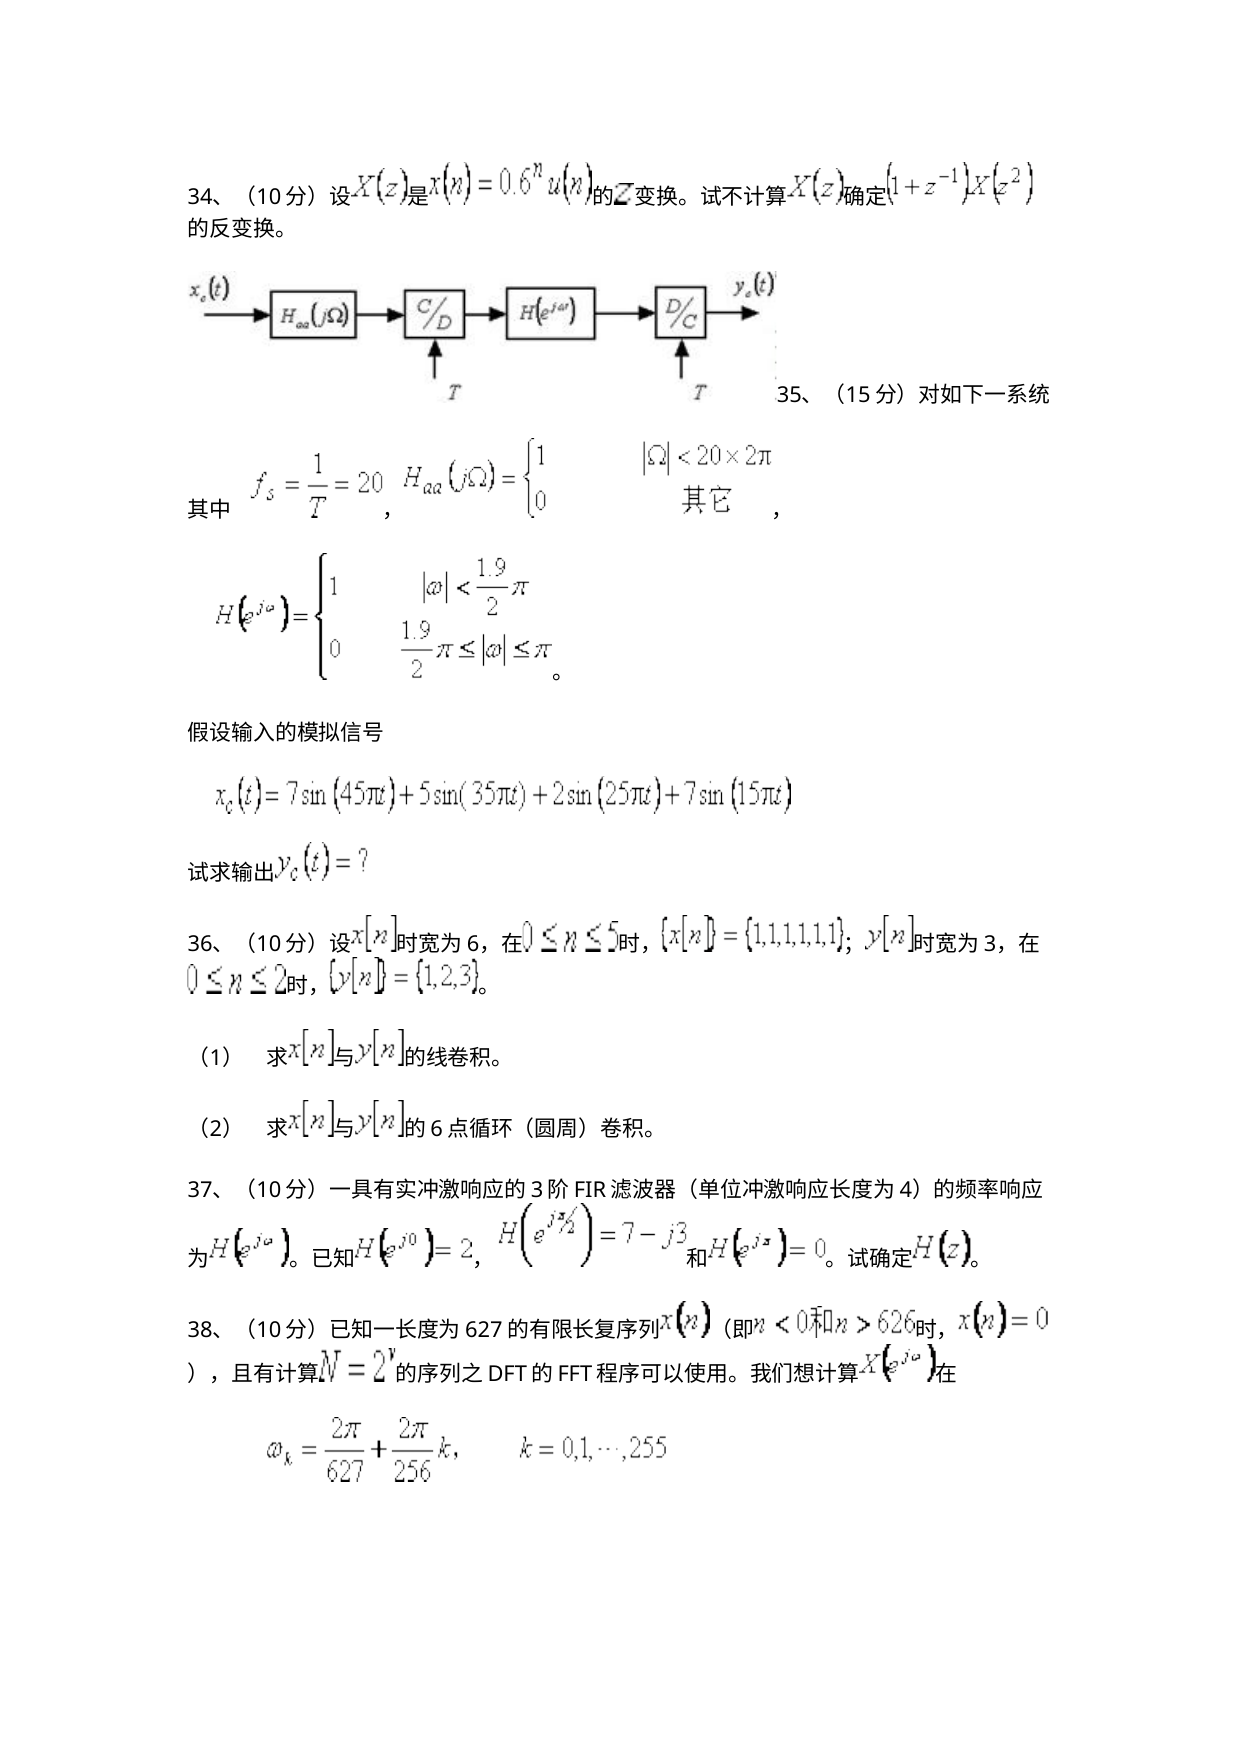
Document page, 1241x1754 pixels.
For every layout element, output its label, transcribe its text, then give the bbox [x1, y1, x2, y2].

picture [329, 957, 479, 994]
picture [355, 1029, 404, 1066]
picture [660, 1301, 710, 1338]
text 38、（10分）已知一长度为627的有限长复序列（即时，），且有计算的序列之DFT的FFT程序可以使用。我们想计算在 [187, 1302, 1053, 1388]
picture [250, 453, 383, 518]
picture [187, 964, 286, 994]
picture [216, 553, 552, 680]
picture [288, 1100, 334, 1137]
picture [661, 915, 844, 952]
picture [787, 168, 844, 205]
picture [403, 438, 772, 518]
picture [267, 1417, 666, 1482]
picture [859, 1344, 936, 1382]
picture [354, 1228, 472, 1267]
picture [522, 921, 619, 952]
picture [912, 1230, 971, 1267]
picture [708, 1228, 826, 1267]
picture [209, 1228, 289, 1267]
picture [865, 915, 914, 952]
picture [429, 162, 592, 205]
picture [958, 1301, 1048, 1338]
picture [887, 162, 1033, 205]
picture [275, 842, 368, 881]
text 假设输入的模拟信号 [187, 715, 1053, 747]
text 试求输出 [187, 843, 1053, 886]
picture [216, 776, 791, 814]
text （1） 求与的线卷积。 [187, 1029, 1053, 1072]
picture [355, 1100, 404, 1137]
picture [187, 271, 777, 403]
picture [288, 1029, 334, 1066]
picture [351, 168, 408, 205]
picture [318, 1348, 396, 1382]
text （2） 求与的6点循环（圆周）卷积。 [187, 1101, 1053, 1143]
picture [498, 1203, 687, 1267]
picture [753, 1306, 915, 1338]
picture [351, 915, 397, 952]
picture [613, 183, 634, 205]
